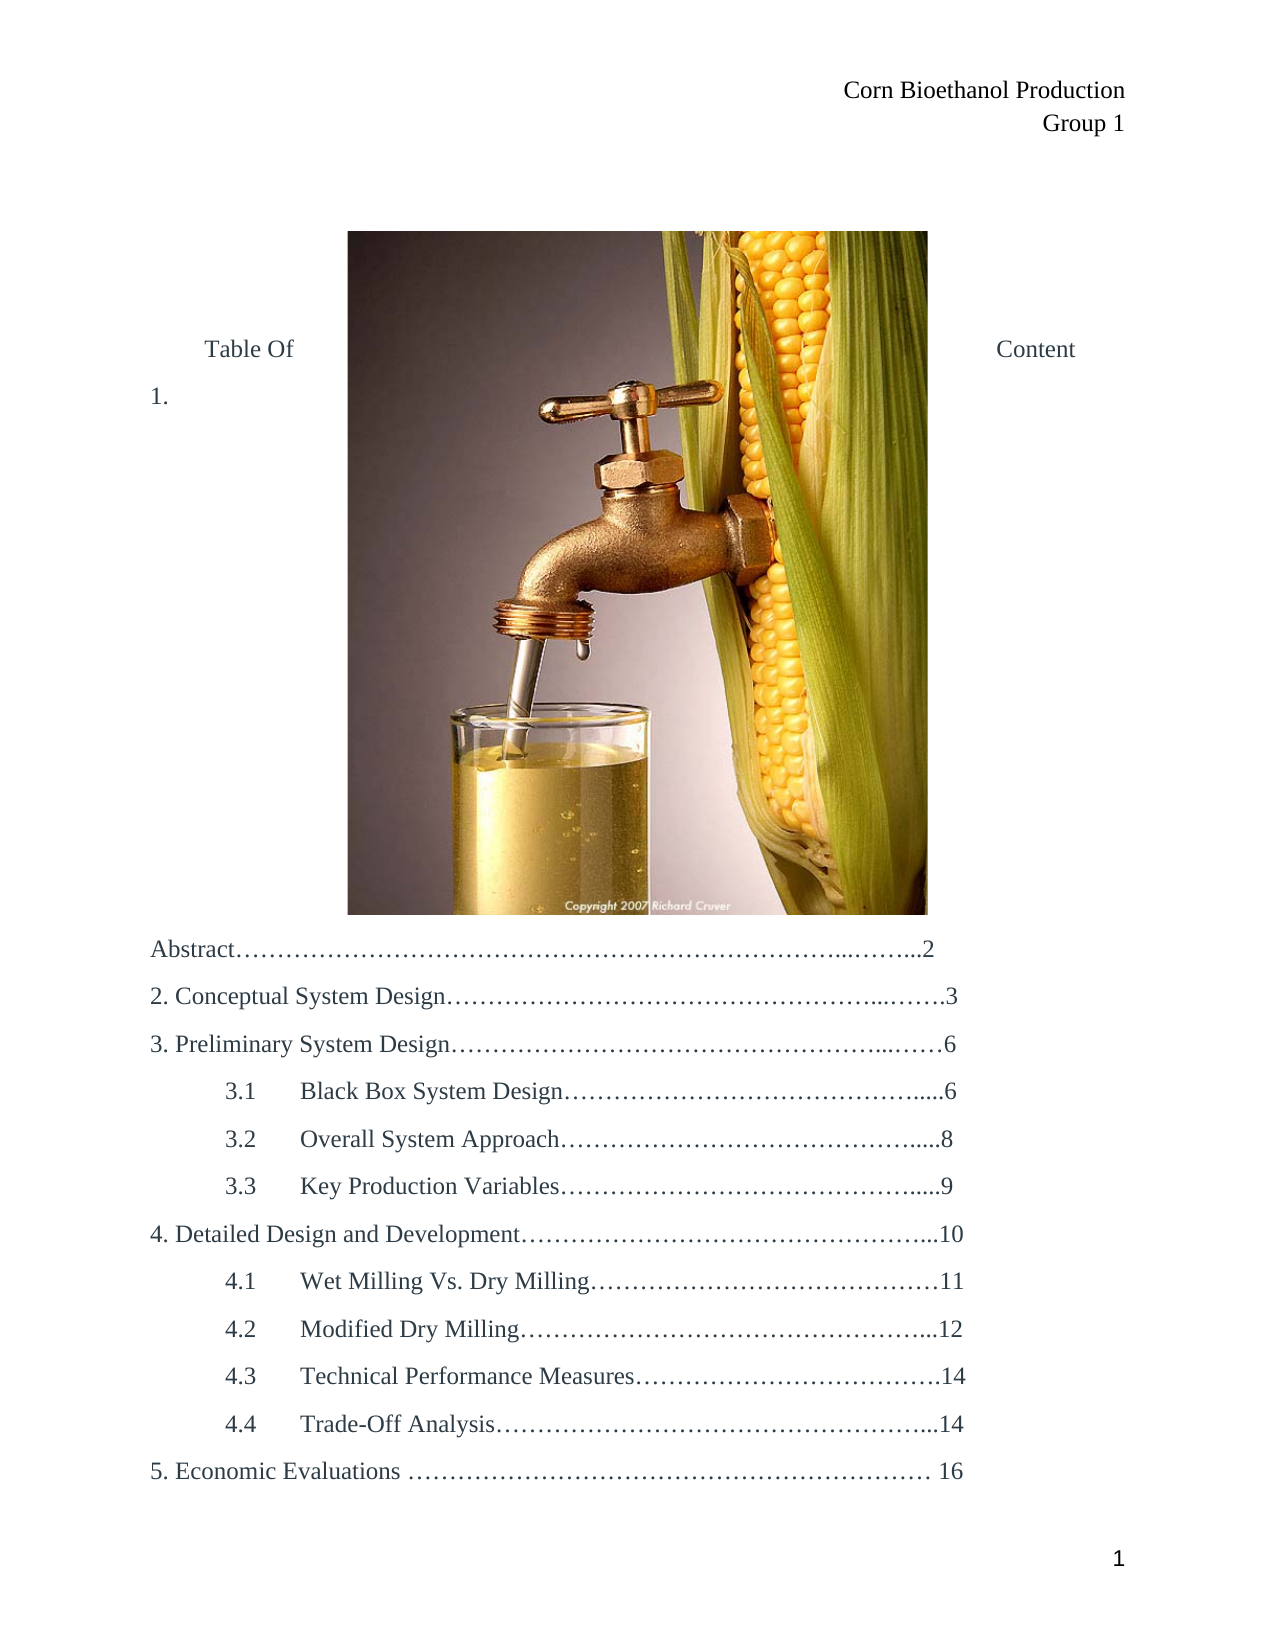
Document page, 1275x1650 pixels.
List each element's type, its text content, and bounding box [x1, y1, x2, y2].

picture [347, 231, 928, 915]
text Table Of Content [150, 334, 347, 363]
text Table Of Content [928, 334, 1125, 363]
